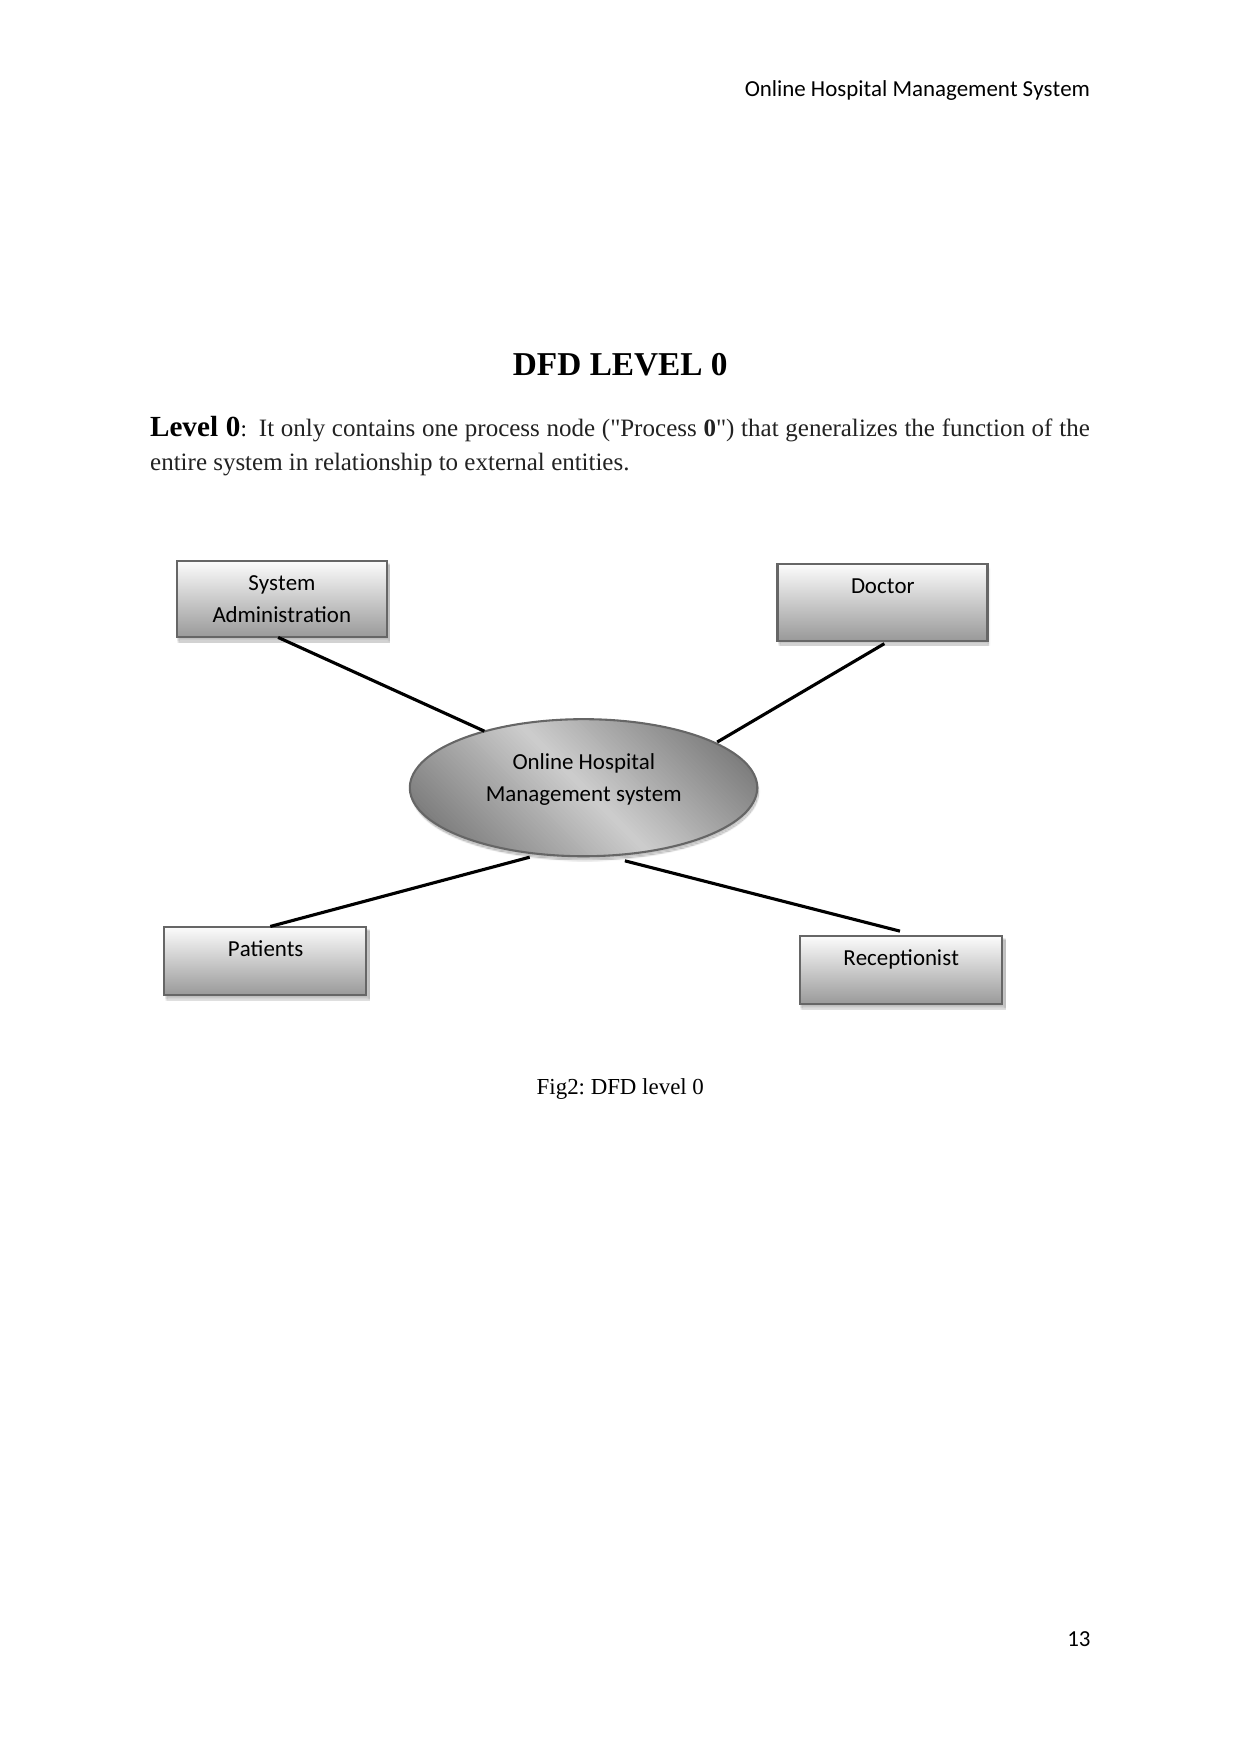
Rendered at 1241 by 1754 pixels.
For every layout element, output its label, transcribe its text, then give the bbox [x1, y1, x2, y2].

text Fig2: DFD level 0 [150, 1073, 1090, 1099]
text Level 0: It only contains one process node ("Process 0") that generalizes the function of the entire system in relationship to external entities. [150, 409, 1090, 476]
text DFD LEVEL 0 [150, 345, 1090, 383]
